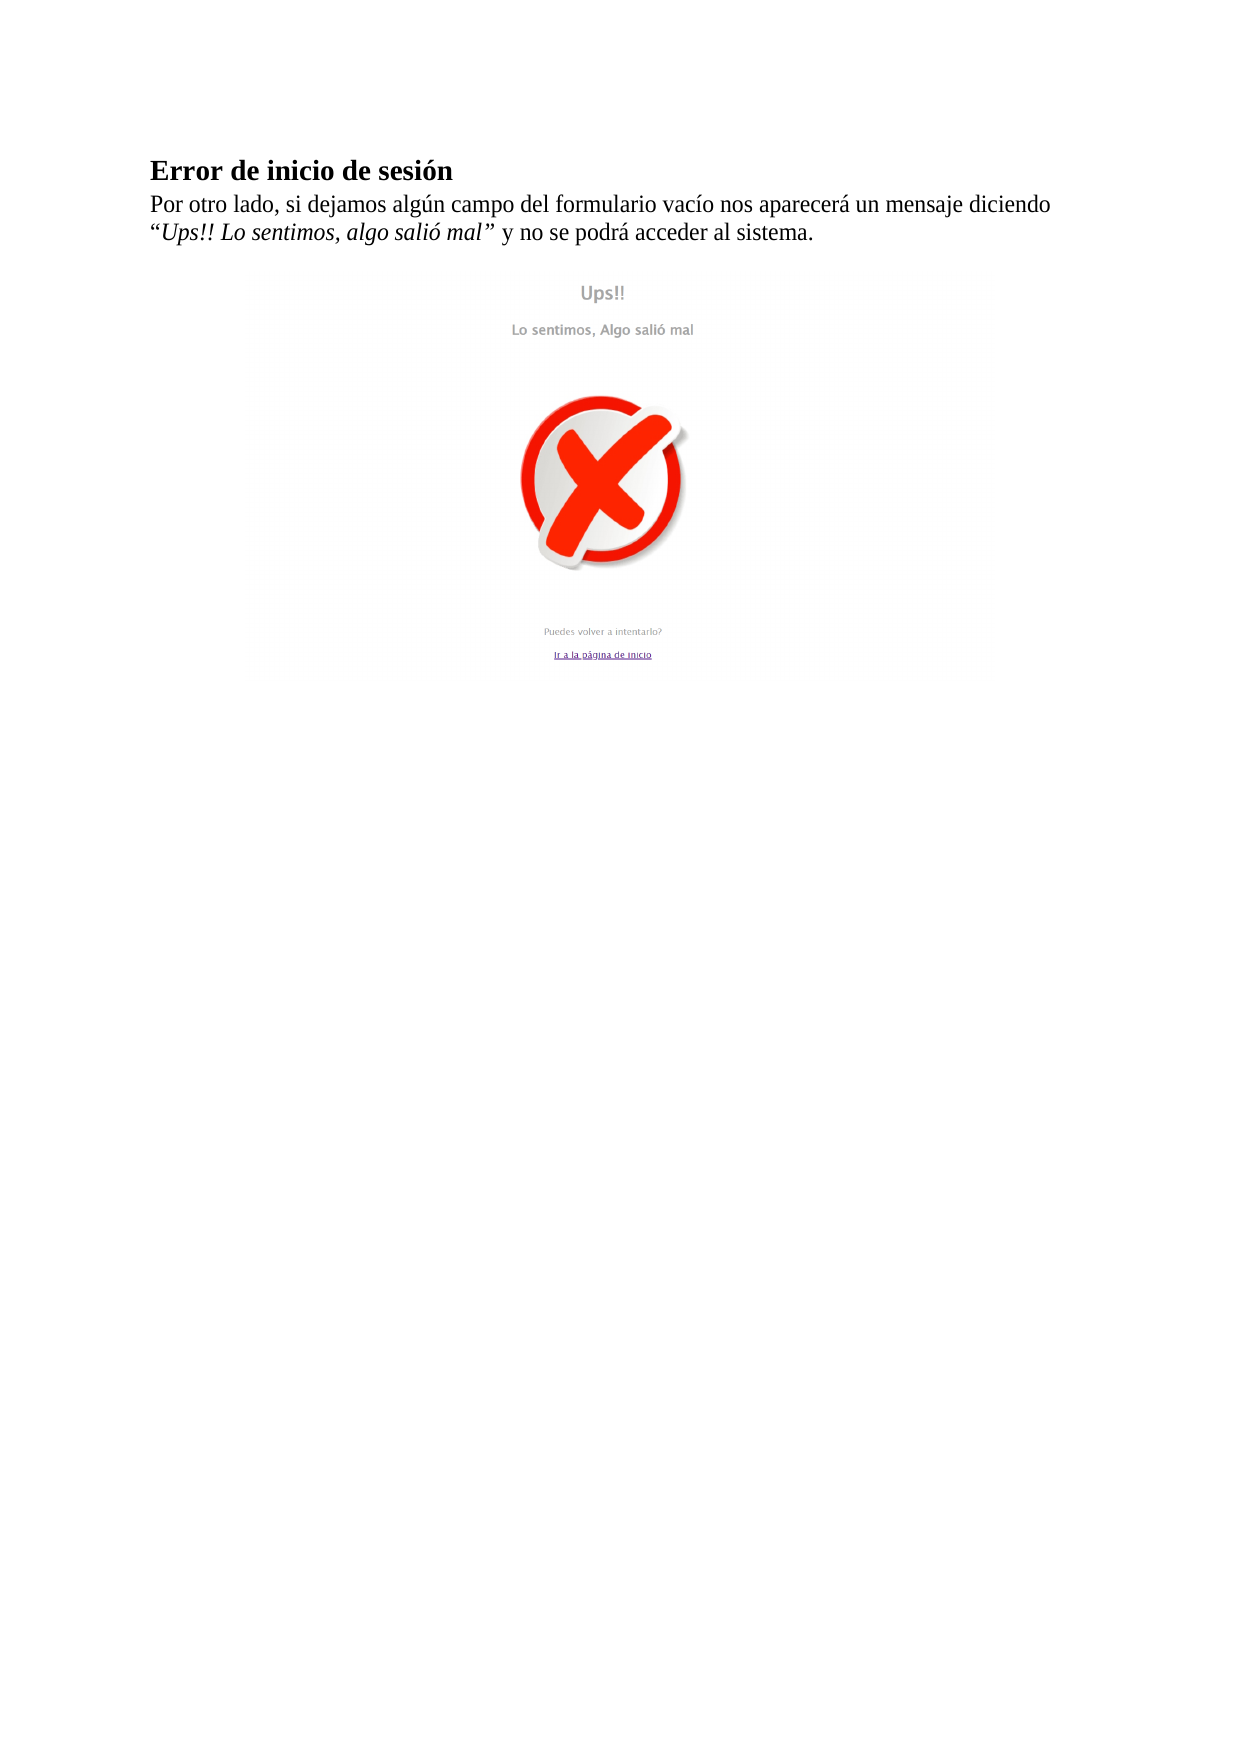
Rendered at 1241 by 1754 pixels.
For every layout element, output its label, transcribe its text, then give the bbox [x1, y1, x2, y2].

subtitle Error de inicio de sesión [150, 153, 1090, 186]
subtitle Por otro lado, si dejamos algún campo del formulario vacío nos aparecerá un mensaje diciendo “Ups!! Lo sentimos, algo salió mal” y no se podrá acceder al sistema. [150, 189, 1090, 246]
